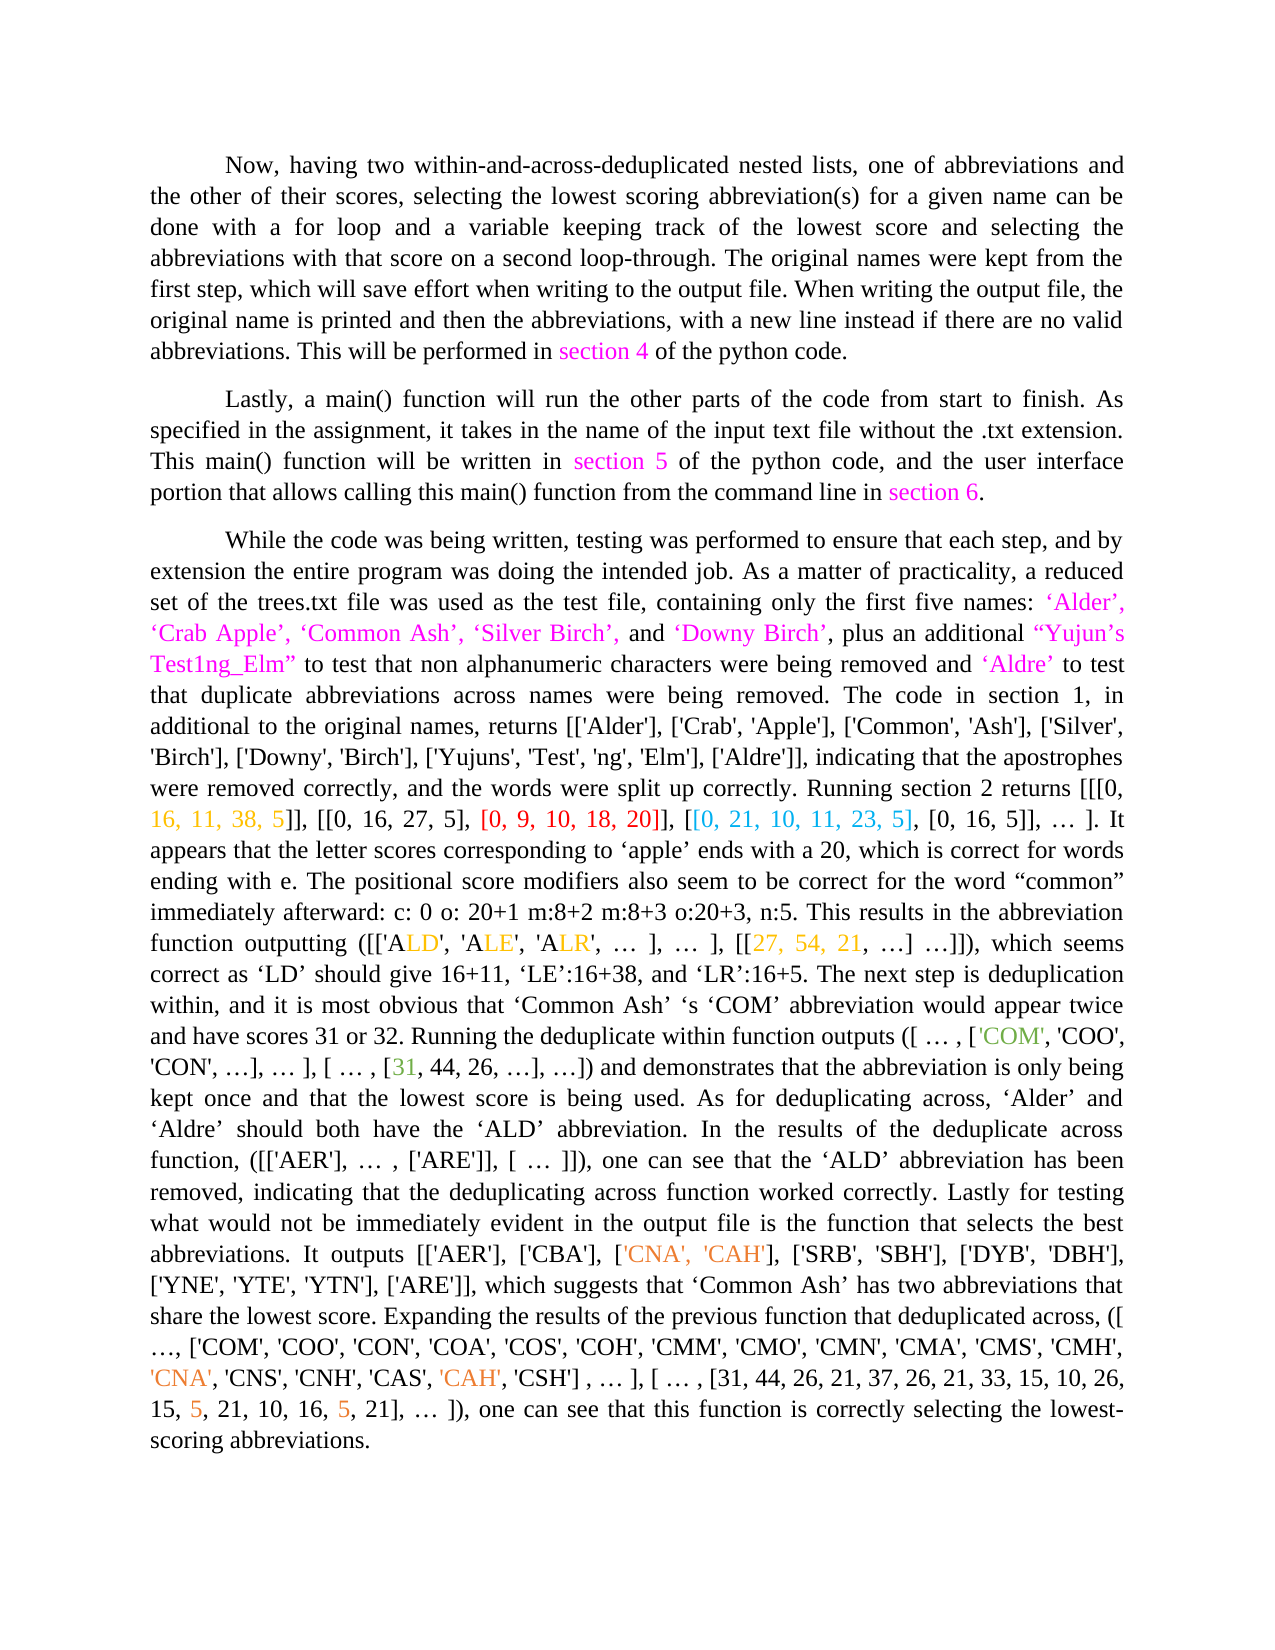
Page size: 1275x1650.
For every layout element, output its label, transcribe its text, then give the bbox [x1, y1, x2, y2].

text Now, having two within-and-across-deduplicated nested lists, one of abbreviations and the other of their scores, selecting the lowest scoring abbreviation(s) for a given name can be done with a for loop and a variable keeping track of the lowest score and selecting the abbreviations with that score on a second loop-through. The original names were kept from the first step, which will save effort when writing to the output file. When writing the output file, the original name is printed and then the abbreviations, with a new line instead if there are no valid abbreviations. This will be performed in section 4 of the python code. [150, 150, 1125, 365]
text While the code was being written, testing was performed to ensure that each step, and by extension the entire program was doing the intended job. As a matter of practicality, a reduced set of the trees.txt file was used as the test file, containing only the first five names: ‘Alder’, ‘Crab Apple’, ‘Common Ash’, ‘Silver Birch’, and ‘Downy Birch’, plus an additional “Yujun’s Test1ng_Elm” to test that non alphanumeric characters were being removed and ‘Aldre’ to test that duplicate abbreviations across names were being removed. The code in section 1, in additional to the original names, returns [['Alder'], ['Crab', 'Apple'], ['Common', 'Ash'], ['Silver', 'Birch'], ['Downy', 'Birch'], ['Yujuns', 'Test', 'ng', 'Elm'], ['Aldre']], indicating that the apostrophes were removed correctly, and the words were split up correctly. Running section 2 returns [[[0, 16, 11, 38, 5]], [[0, 16, 27, 5], [0, 9, 10, 18, 20]], [[0, 21, 10, 11, 23, 5], [0, 16, 5]], … ]. It appears that the letter scores corresponding to ‘apple’ ends with a 20, which is correct for words ending with e. The positional score modifiers also seem to be correct for the word “common” immediately afterward: c: 0 o: 20+1 m:8+2 m:8+3 o:20+3, n:5. This results in the abbreviation function outputting ([['ALD', 'ALE', 'ALR', … ], … ], [[27, 54, 21, …] …]]), which seems correct as ‘LD’ should give 16+11, ‘LE’:16+38, and ‘LR’:16+5. The next step is deduplication within, and it is most obvious that ‘Common Ash’ ‘s ‘COM’ abbreviation would appear twice and have scores 31 or 32. Running the deduplicate within function outputs ([ … , ['COM', 'COO', 'CON', …], … ], [ … , [31, 44, 26, …], …]) and demonstrates that the abbreviation is only being kept once and that the lowest score is being used. As for deduplicating across, ‘Alder’ and ‘Aldre’ should both have the ‘ALD’ abbreviation. In the results of the deduplicate across function, ([['AER'], … , ['ARE']], [ … ]]), one can see that the ‘ALD’ abbreviation has been removed, indicating that the deduplicating across function worked correctly. Lastly for testing what would not be immediately evident in the output file is the function that selects the best abbreviations. It outputs [['AER'], ['CBA'], ['CNA', 'CAH'], ['SRB', 'SBH'], ['DYB', 'DBH'], ['YNE', 'YTE', 'YTN'], ['ARE']], which suggests that ‘Common Ash’ has two abbreviations that share the lowest score. Expanding the results of the previous function that deduplicated across, ([ …, ['COM', 'COO', 'CON', 'COA', 'COS', 'COH', 'CMM', 'CMO', 'CMN', 'CMA', 'CMS', 'CMH', 'CNA', 'CNS', 'CNH', 'CAS', 'CAH', 'CSH'] , … ], [ … , [31, 44, 26, 21, 37, 26, 21, 33, 15, 10, 26, 15, 5, 21, 10, 16, 5, 21], … ]), one can see that this function is correctly selecting the lowest-scoring abbreviations. [150, 525, 1125, 1454]
text Lastly, a main() function will run the other parts of the code from start to finish. As specified in the assignment, it takes in the name of the input text file without the .txt extension. This main() function will be written in section 5 of the python code, and the user interface portion that allows calling this main() function from the command line in section 6. [150, 384, 1125, 506]
